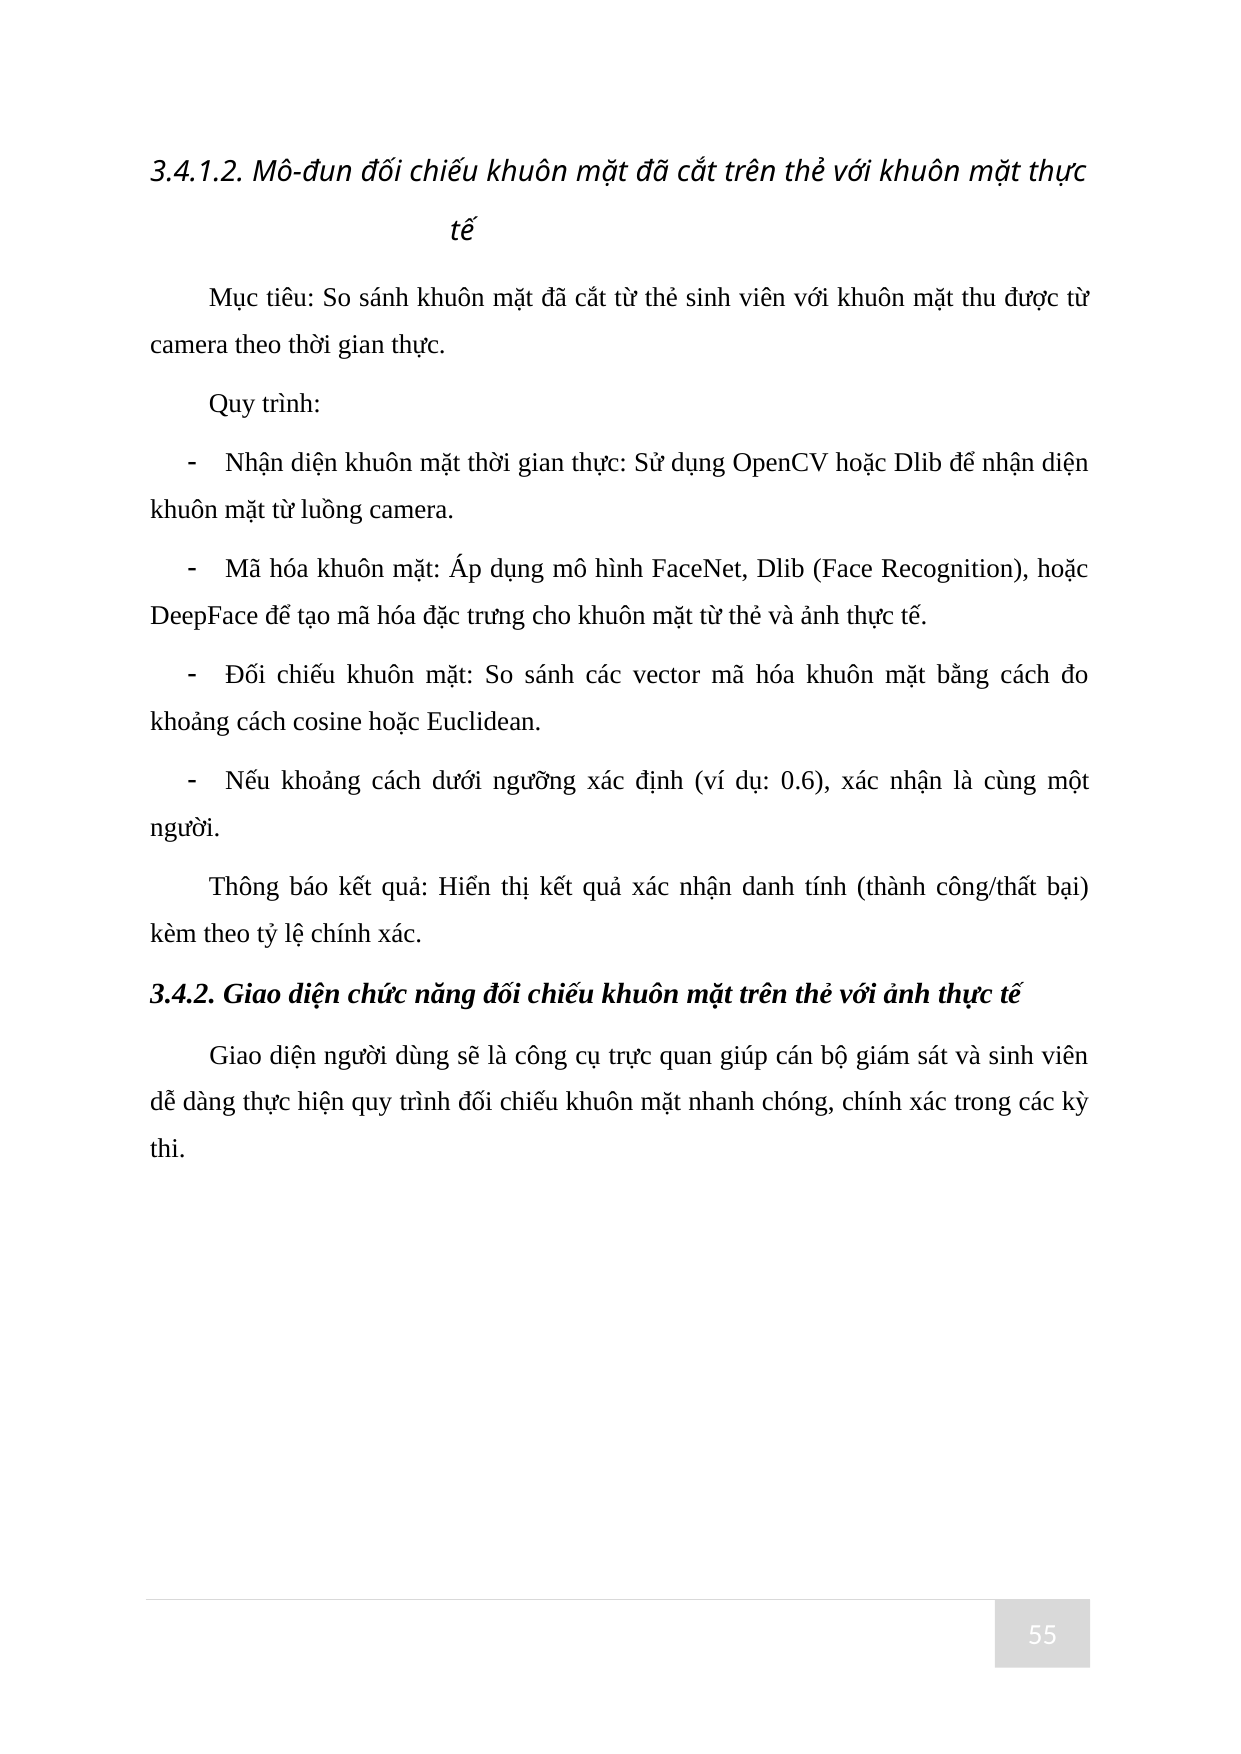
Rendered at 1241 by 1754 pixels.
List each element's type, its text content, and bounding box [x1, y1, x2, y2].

text Đối chiếu khuôn mặt: So sánh các vector mã hóa khuôn mặt bằng cách đo khoảng cách cosine hoặc Euclidean. [150, 658, 1090, 736]
text Mô-đun đối chiếu khuôn mặt đã cắt trên thẻ với khuôn mặt thực tế [150, 150, 1090, 249]
text Thông báo kết quả: Hiển thị kết quả xác nhận danh tính (thành công/thất bại) kèm theo tỷ lệ chính xác. [150, 870, 1090, 948]
text Quy trình: [150, 387, 1090, 418]
text Mục tiêu: So sánh khuôn mặt đã cắt từ thẻ sinh viên với khuôn mặt thu được từ camera theo thời gian thực. [150, 281, 1090, 359]
text Nếu khoảng cách dưới ngưỡng xác định (ví dụ: 0.6), xác nhận là cùng một người. [150, 764, 1090, 842]
text Nhận diện khuôn mặt thời gian thực: Sử dụng OpenCV hoặc Dlib để nhận diện khuôn mặt từ luồng camera. [150, 446, 1090, 524]
text Giao diện chức năng đối chiếu khuôn mặt trên thẻ với ảnh thực tế [150, 976, 1090, 1009]
text Giao diện người dùng sẽ là công cụ trực quan giúp cán bộ giám sát và sinh viên dễ dàng thực hiện quy trình đối chiếu khuôn mặt nhanh chóng, chính xác trong các kỳ thi. [150, 1039, 1090, 1163]
text Mã hóa khuôn mặt: Áp dụng mô hình FaceNet, Dlib (Face Recognition), hoặc DeepFace để tạo mã hóa đặc trưng cho khuôn mặt từ thẻ và ảnh thực tế. [150, 552, 1090, 630]
